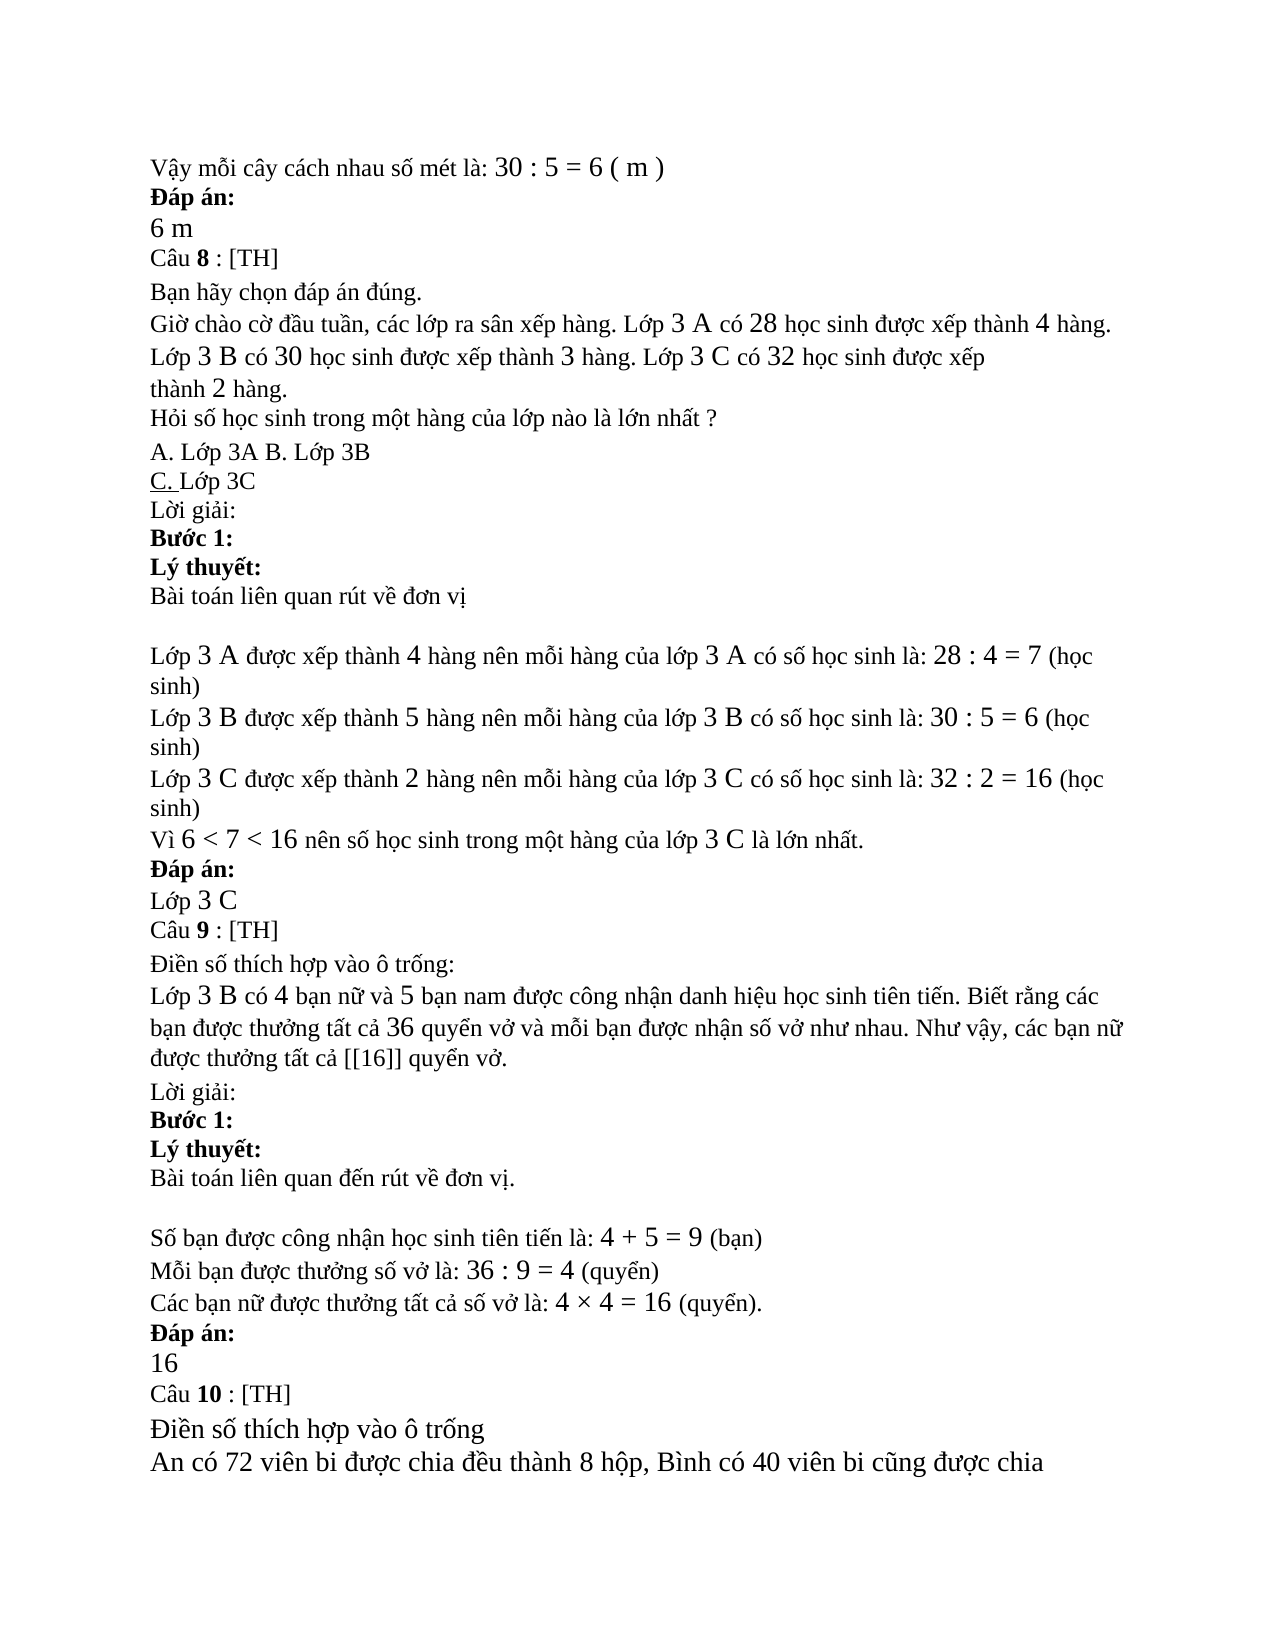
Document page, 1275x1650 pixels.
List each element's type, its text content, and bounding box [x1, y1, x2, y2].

text Lý thuyết: Bài toán liên quan rút về đơn vị Lớp 3 A được xếp thành 4 hàng nên mỗi hàng của lớp 3 A có số học sinh là: 28 : 4 = 7 (học sinh) Lớp 3 B được xếp thành 5 hàng nên mỗi hàng của lớp 3 B có số học sinh là: 30 : 5 = 6 (học sinh) Lớp 3 C được xếp thành 2 hàng nên mỗi hàng của lớp 3 C có số học sinh là: 32 : 2 = 16 (học sinh) Vì 6 < 7 < 16 nên số học sinh trong một hàng của lớp 3 C là lớn nhất. Đáp án: Lớp 3 C [150, 552, 1125, 915]
text Điền số thích hợp vào ô trống: Lớp 3 B có 4 bạn nữ và 5 bạn nam được công nhận danh hiệu học sinh tiên tiến. Biết rằng các bạn được thưởng tất cả 36 quyển vở và mỗi bạn được nhận số vở như nhau. Như vậy, các bạn nữ được thưởng tất cả [[16]] quyển vở. [150, 949, 1125, 1072]
text C. Lớp 3C [150, 466, 1125, 495]
text Câu 9 : [TH] [150, 915, 1125, 944]
text Lời giải: [150, 1077, 1125, 1105]
text Lời giải: [150, 495, 1125, 523]
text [150, 1413, 1125, 1477]
text Bước 1: [150, 1105, 1125, 1134]
text Bước 1: [150, 523, 1125, 552]
text Câu 10 : [TH] [150, 1379, 1125, 1407]
text Lý thuyết: Bài toán liên quan đến rút về đơn vị. Số bạn được công nhận học sinh tiên tiến là: 4 + 5 = 9 (bạn) Mỗi bạn được thưởng số vở là: 36 : 9 = 4 (quyển) Các bạn nữ được thưởng tất cả số vở là: 4 × 4 = 16 (quyển). Đáp án: 16 [150, 1134, 1125, 1379]
text Bạn hãy chọn đáp án đúng. Giờ chào cờ đầu tuần, các lớp ra sân xếp hàng. Lớp 3 A có 28 học sinh được xếp thành 4 hàng. Lớp 3 B có 30 học sinh được xếp thành 3 hàng. Lớp 3 C có 32 học sinh được xếp thành 2 hàng. Hỏi số học sinh trong một hàng của lớp nào là lớn nhất ? [150, 277, 1125, 432]
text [150, 150, 1125, 243]
text A. Lớp 3A B. Lớp 3B [150, 437, 1125, 466]
text Câu 8 : [TH] [150, 243, 1125, 272]
